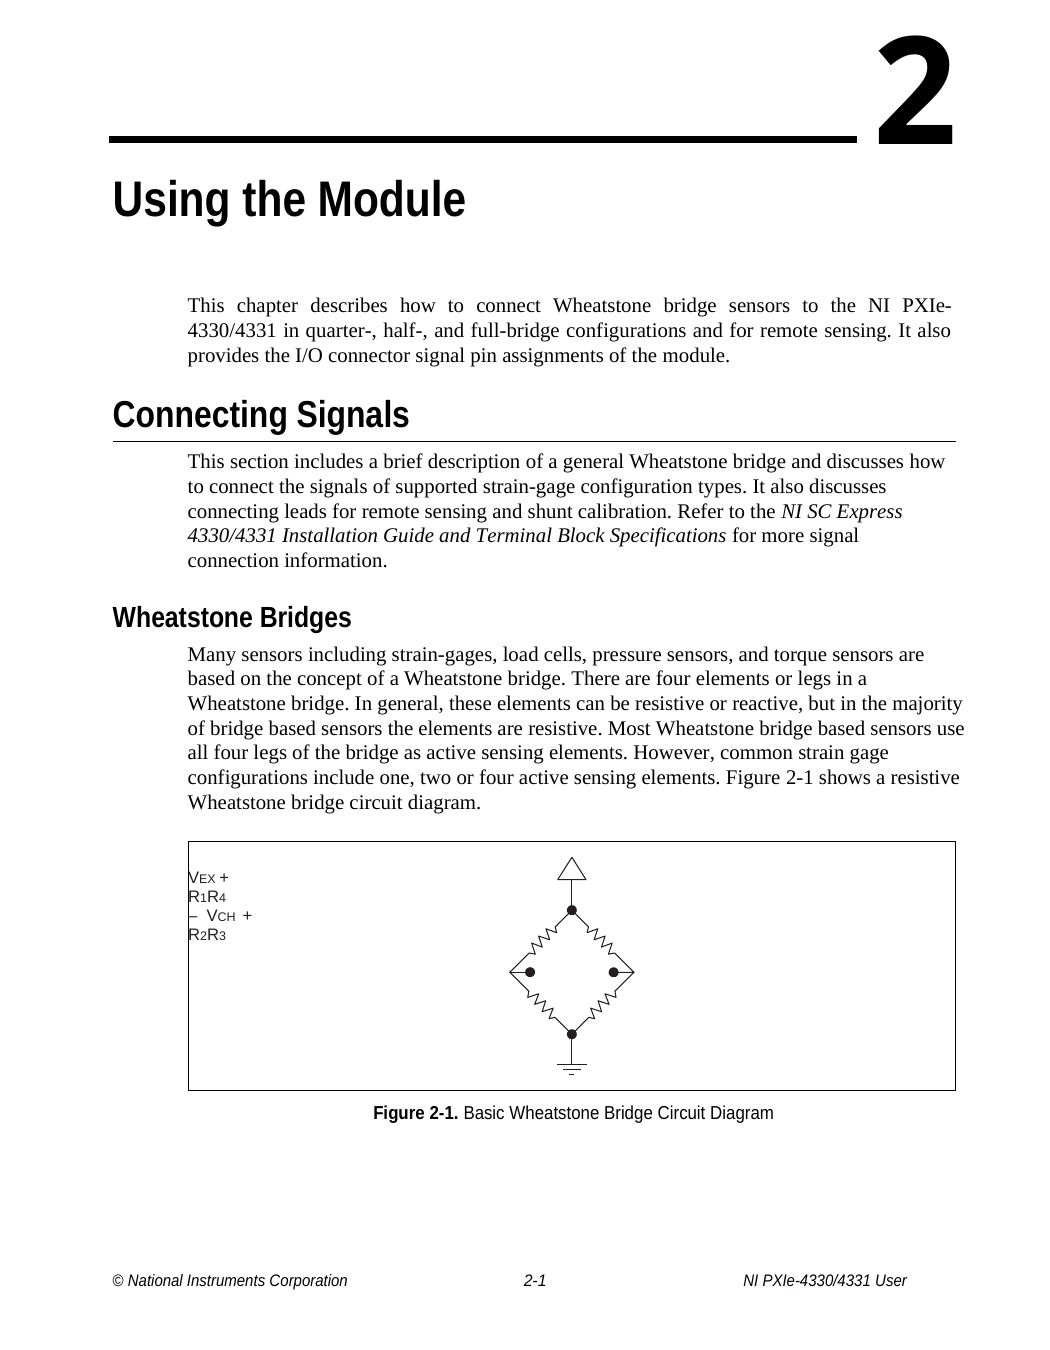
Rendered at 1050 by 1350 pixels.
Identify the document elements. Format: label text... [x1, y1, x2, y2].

subtitle Using the Module [112, 178, 969, 226]
subtitle Wheatstone Bridges [112, 599, 969, 633]
subtitle Connecting Signals [112, 392, 969, 435]
subtitle 2 [96, 10, 957, 178]
text Figure 2-1. Basic Wheatstone Bridge Circuit Diagram [373, 847, 969, 1123]
text This section includes a brief description of a general Wheatstone bridge and discusses how to connect the signals of supported strain-gage configuration types. It also discusses connecting leads for remote sensing and shunt calibration. Refer to the NI SC Express 4330/4331 Installation Guide and Terminal Block Specifications for more signal connection information. [187, 449, 952, 572]
text This chapter describes how to connect Wheatstone bridge sensors to the NI PXIe-4330/4331 in quarter-, half-, and full-bridge configurations and for remote sensing. It also provides the I/O connector signal pin assignments of the module. [187, 293, 952, 367]
text Many sensors including strain-gages, load cells, pressure sensors, and torque sensors are based on the concept of a Wheatstone bridge. There are four elements or legs in a Wheatstone bridge. In general, these elements can be resistive or reactive, but in the majority of bridge based sensors the elements are resistive. Most Wheatstone bridge based sensors use all four legs of the bridge as active sensing elements. However, common strain gage configurations include one, two or four active sensing elements. Figure 2-1 shows a resistive Wheatstone bridge circuit diagram. [187, 641, 969, 814]
